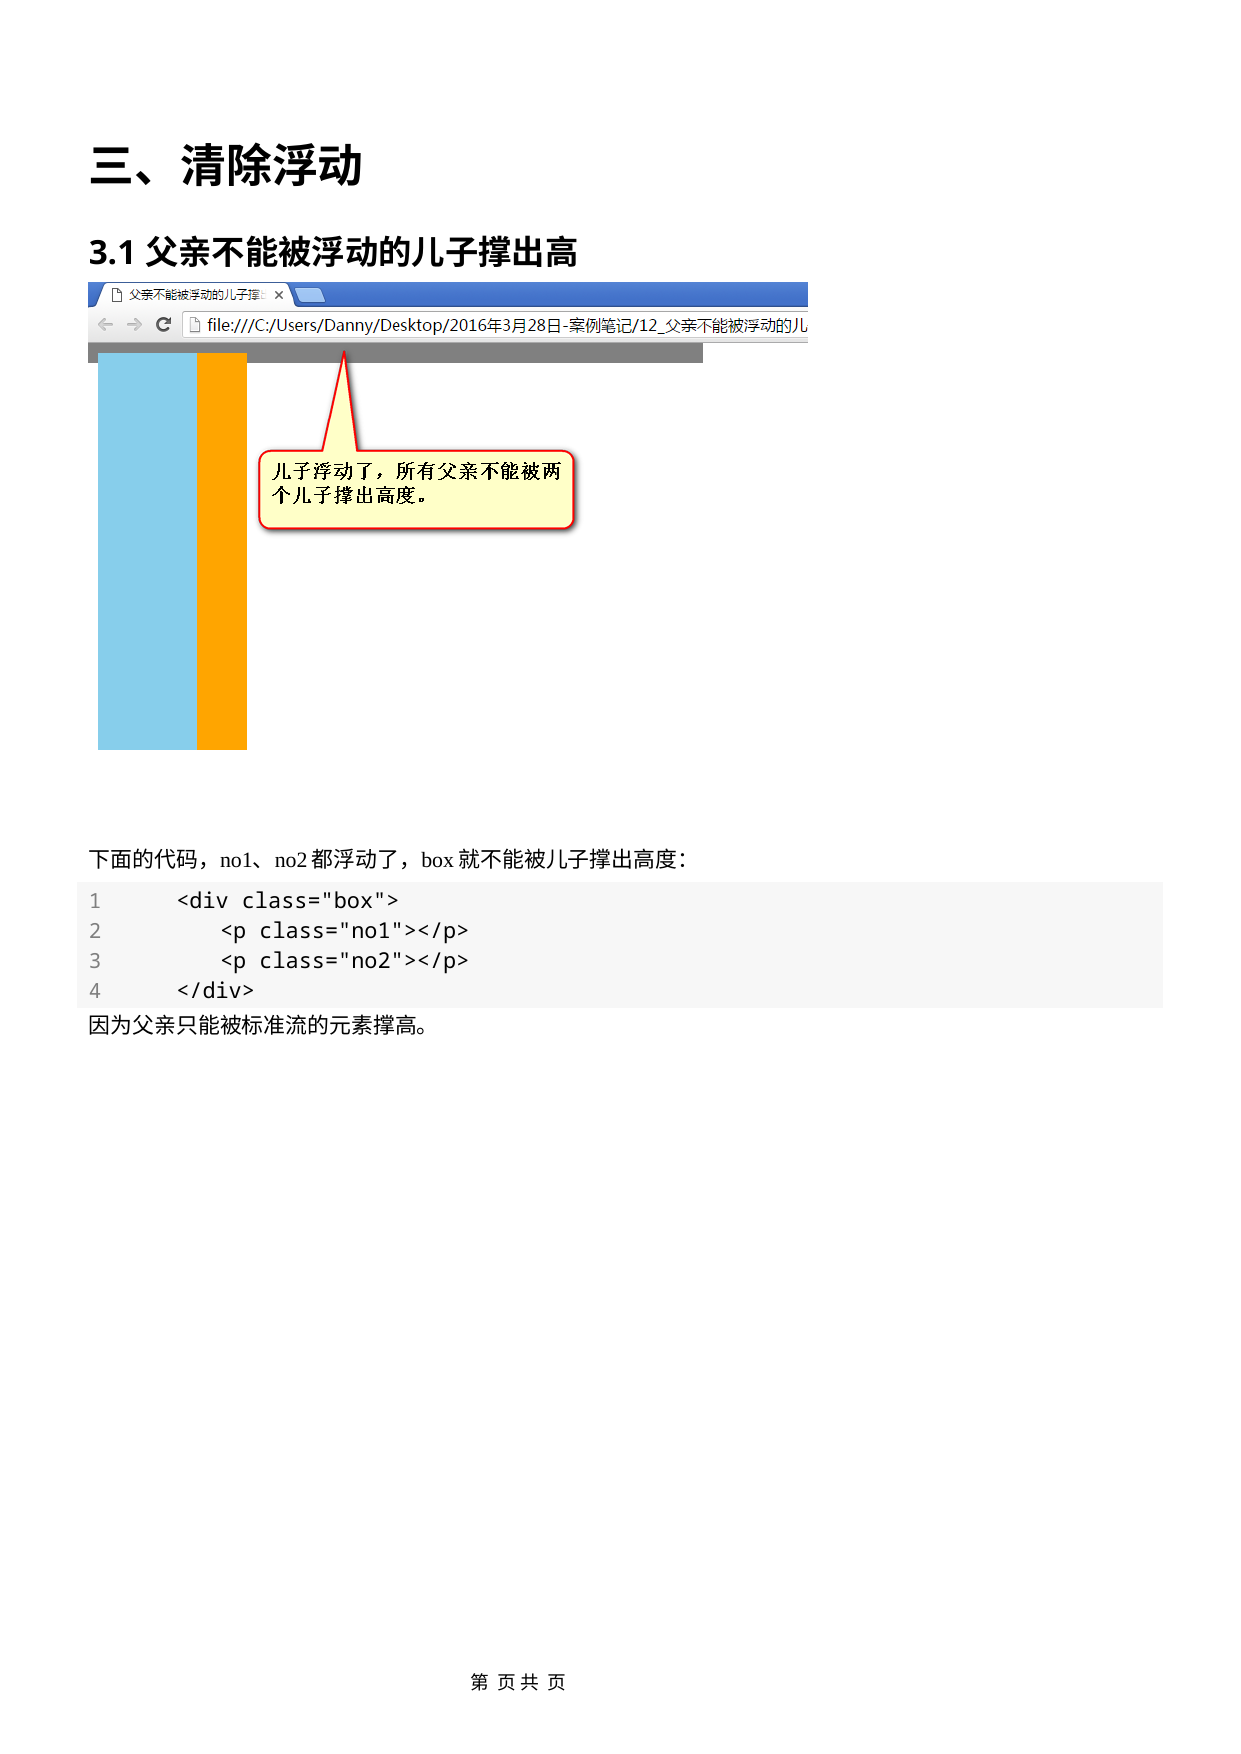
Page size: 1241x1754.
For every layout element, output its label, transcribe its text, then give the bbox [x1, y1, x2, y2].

table_header <div class="box"> <p class="no1"></p> <p class="no2"></p> </div> [77, 882, 1163, 1008]
text 下面的代码，no1、no2都浮动了，box就不能被儿子撑出高度： [88, 841, 1152, 874]
picture [88, 282, 808, 829]
text 因为父亲只能被标准流的元素撑高。 [88, 1008, 1152, 1040]
subtitle 三、清除浮动 [88, 113, 1152, 211]
subtitle 3.1 父亲不能被浮动的儿子撑出高 [88, 217, 1152, 282]
